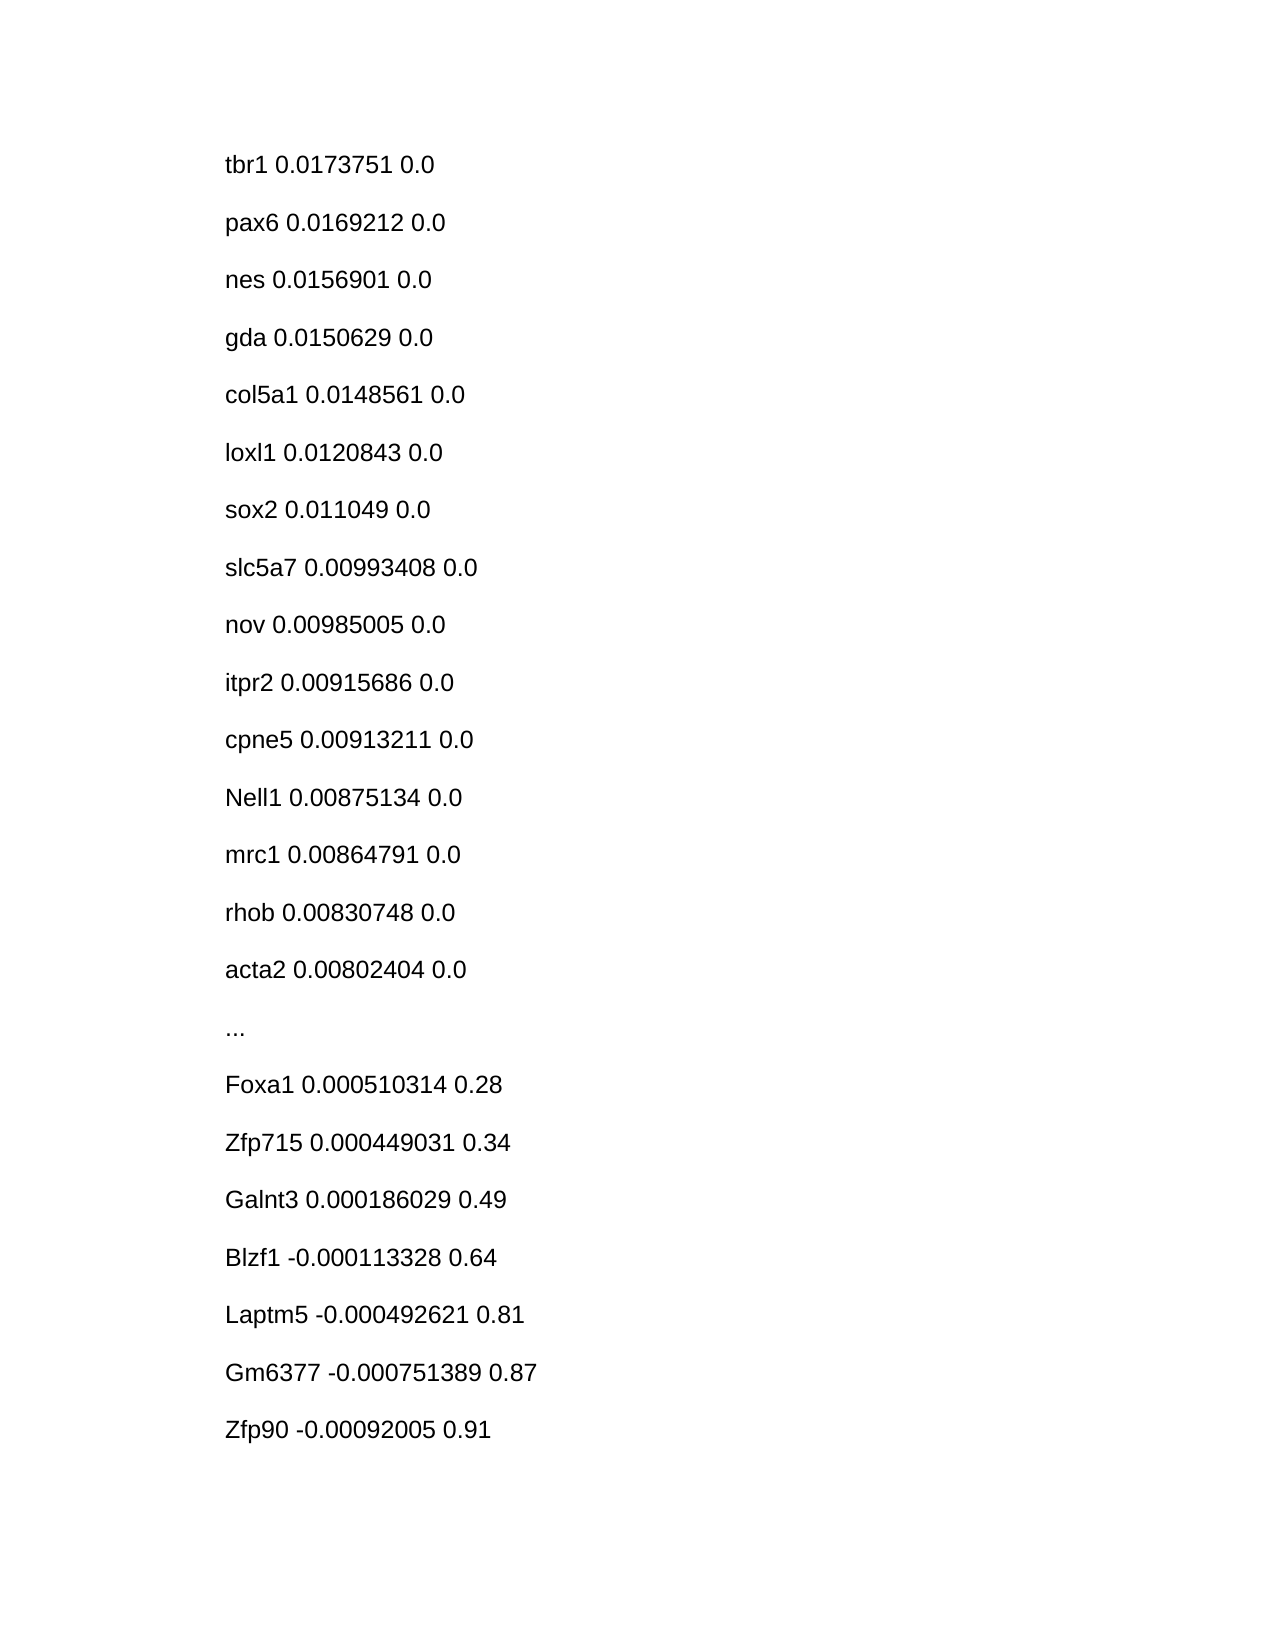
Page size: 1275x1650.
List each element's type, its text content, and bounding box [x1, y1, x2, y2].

list Foxa1 0.000510314 0.28 [225, 1070, 1125, 1099]
list Blzf1 -0.000113328 0.64 [225, 1242, 1125, 1271]
list Laptm5 -0.000492621 0.81 [225, 1300, 1125, 1329]
list gda 0.0150629 0.0 [225, 322, 1125, 351]
list Zfp90 -0.00092005 0.91 [225, 1415, 1125, 1444]
list Zfp715 0.000449031 0.34 [225, 1127, 1125, 1156]
list pax6 0.0169212 0.0 [225, 207, 1125, 236]
list loxl1 0.0120843 0.0 [225, 437, 1125, 466]
list mrc1 0.00864791 0.0 [225, 840, 1125, 869]
list slc5a7 0.00993408 0.0 [225, 552, 1125, 581]
list nes 0.0156901 0.0 [225, 265, 1125, 294]
list tbr1 0.0173751 0.0 [225, 150, 1125, 179]
list Galnt3 0.000186029 0.49 [225, 1185, 1125, 1214]
text col5a1 0.0148561 0.0 [150, 380, 1125, 409]
list itpr2 0.00915686 0.0 [225, 667, 1125, 696]
list Nell1 0.00875134 0.0 [225, 782, 1125, 811]
list nov 0.00985005 0.0 [225, 610, 1125, 639]
list rhob 0.00830748 0.0 [225, 897, 1125, 926]
list ... [225, 1012, 1125, 1041]
list cpne5 0.00913211 0.0 [225, 725, 1125, 754]
list acta2 0.00802404 0.0 [225, 955, 1125, 984]
list Gm6377 -0.000751389 0.87 [225, 1357, 1125, 1386]
list sox2 0.011049 0.0 [225, 495, 1125, 524]
